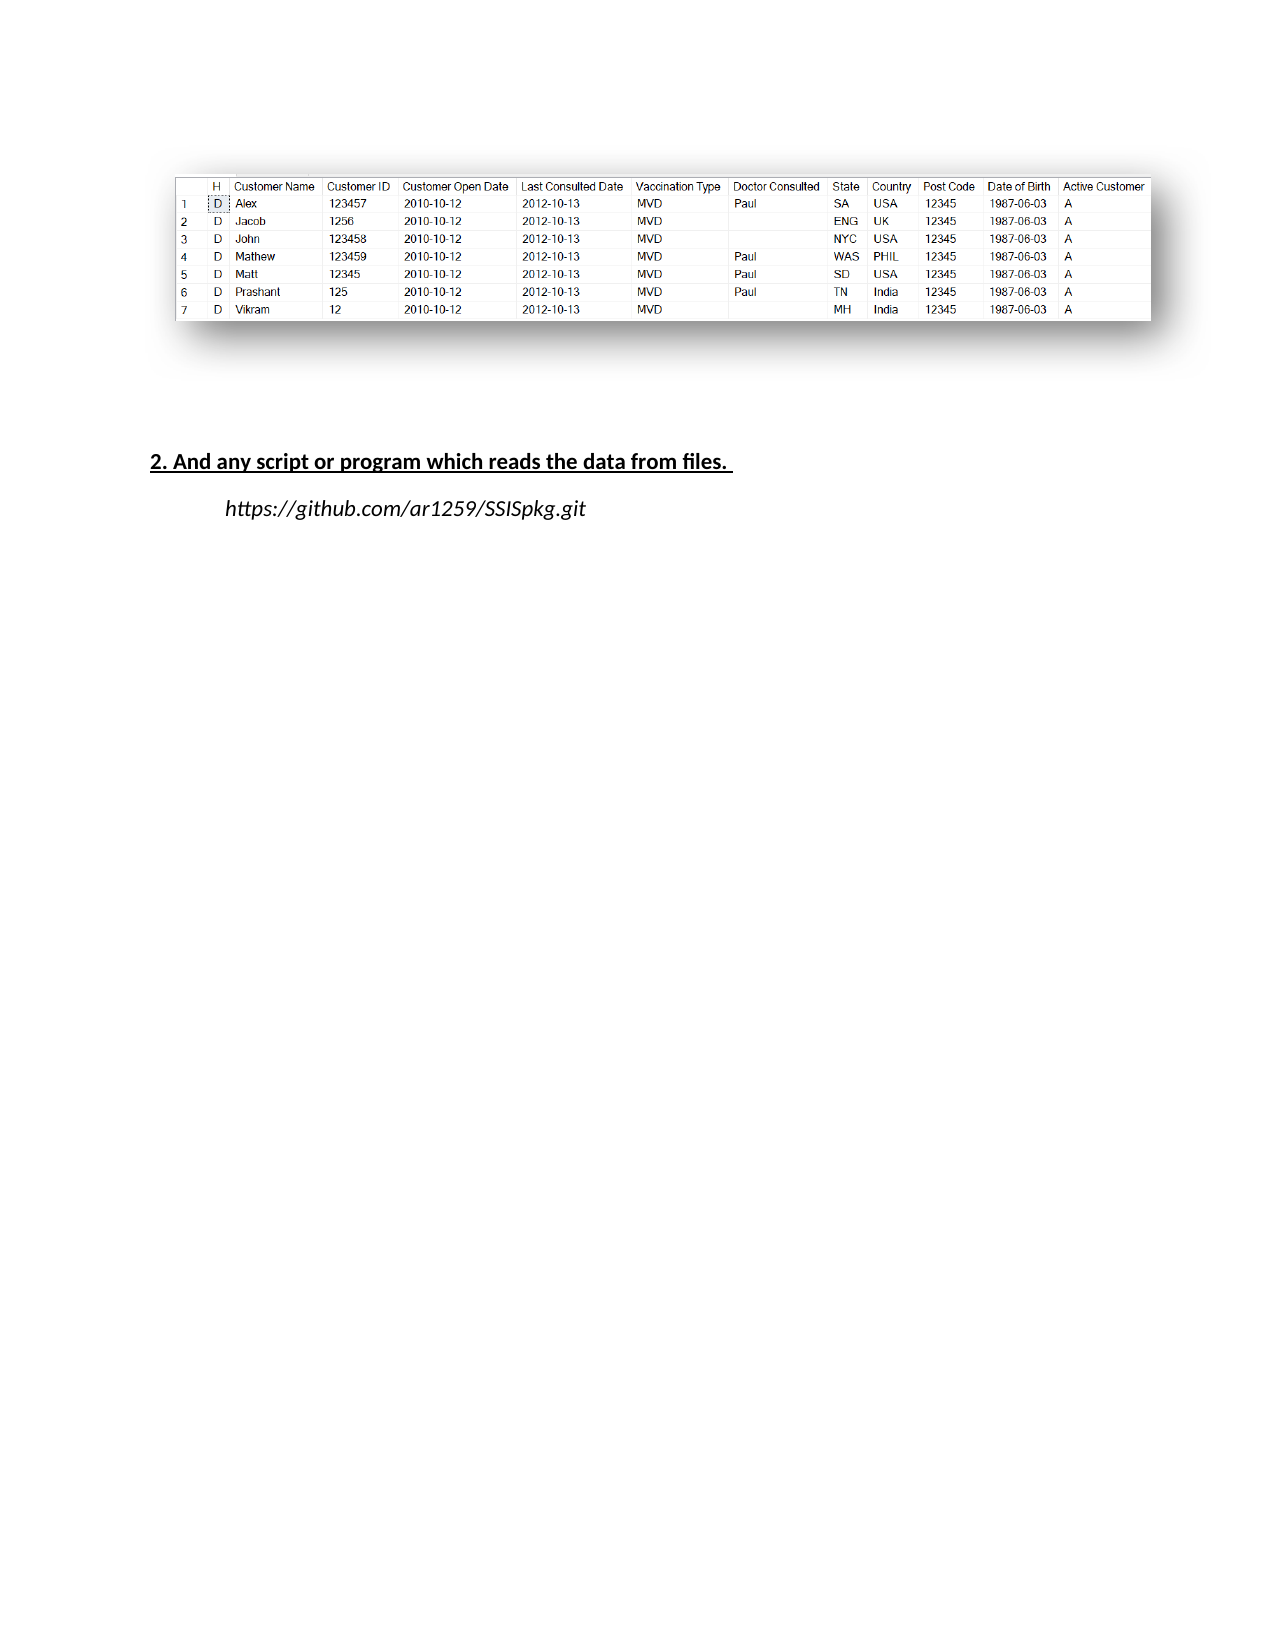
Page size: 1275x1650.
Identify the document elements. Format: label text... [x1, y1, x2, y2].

text https://github.com/ar1259/SSISpkg.git [150, 494, 1125, 522]
picture [175, 174, 1151, 321]
text 2. And any script or program which reads the data from files. [150, 447, 1125, 475]
